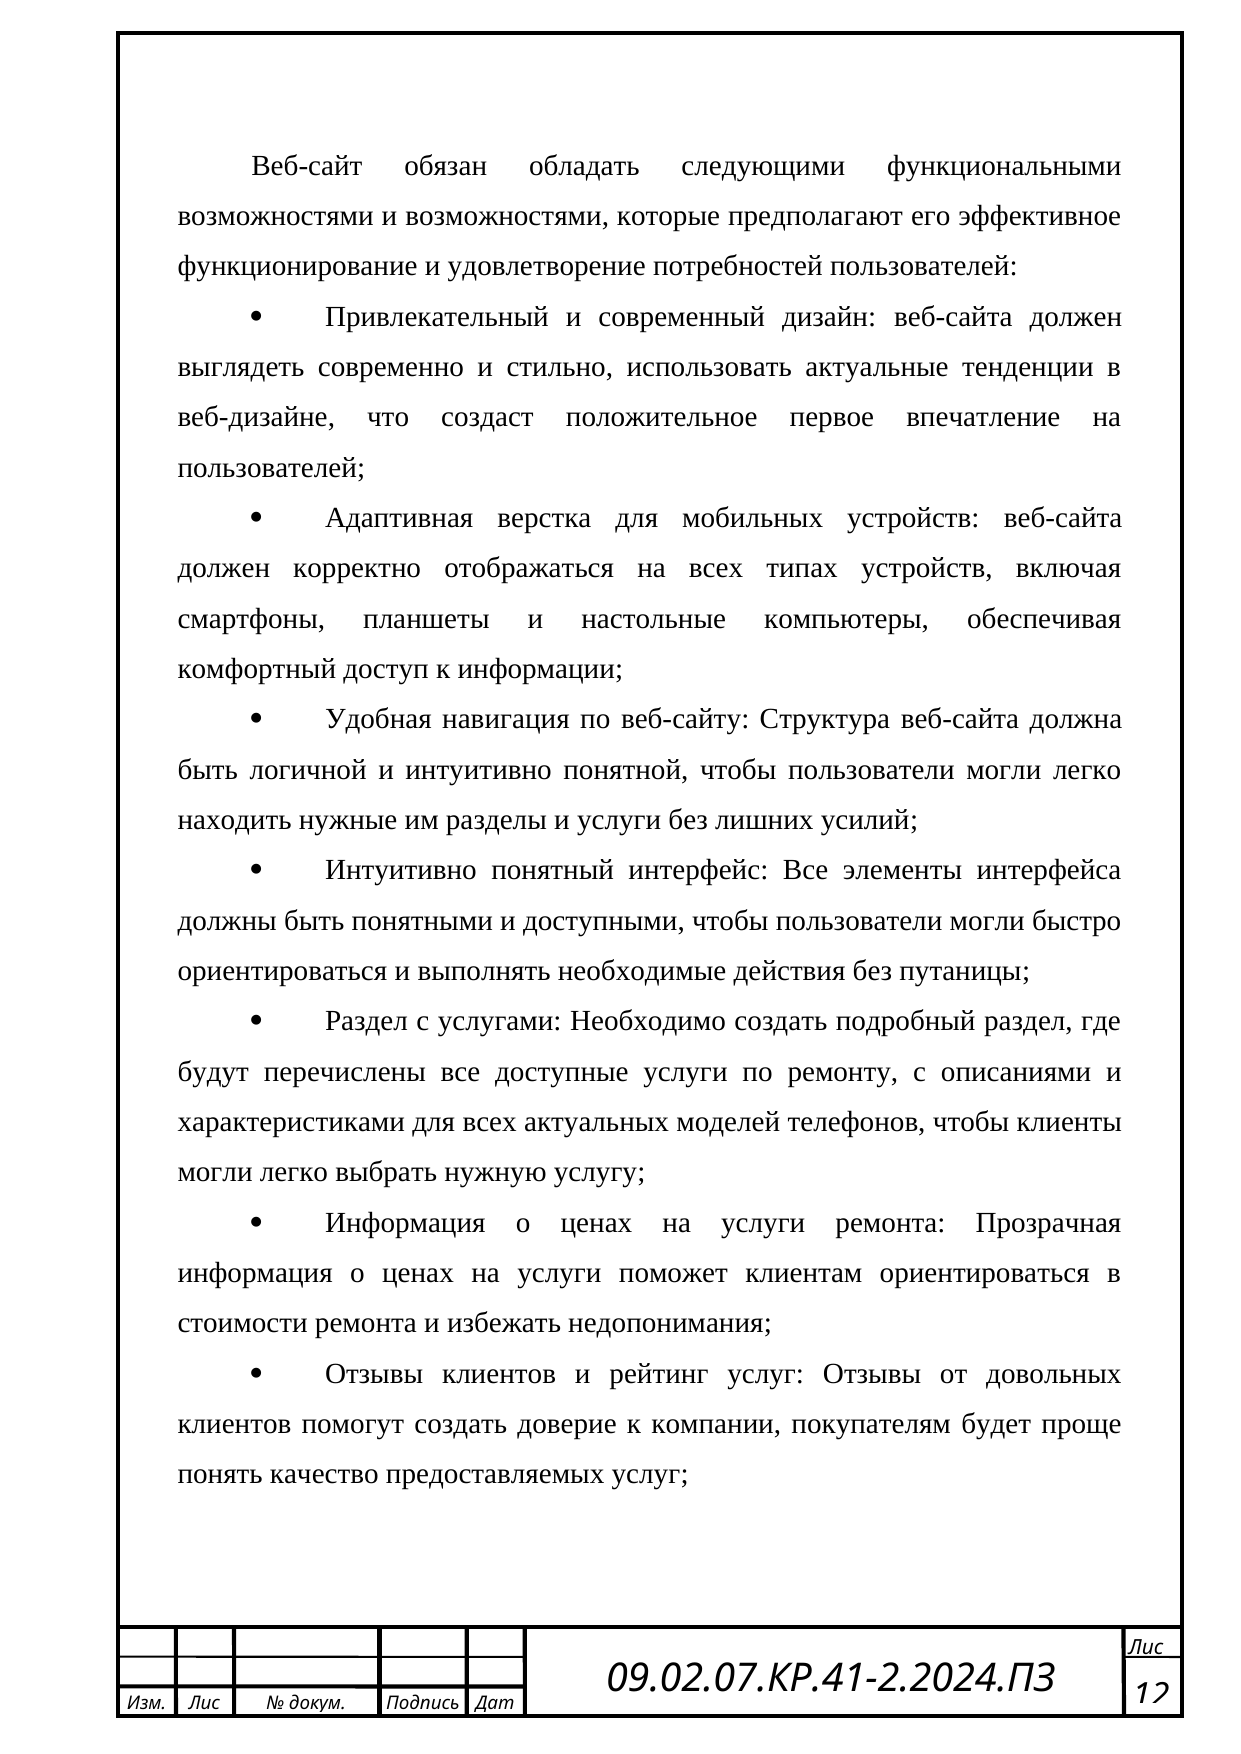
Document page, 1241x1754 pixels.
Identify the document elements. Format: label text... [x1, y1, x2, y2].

list Раздел с услугами: Необходимо создать подробный раздел, где будут перечислены все доступные услуги по ремонту, с описаниями и характеристиками для всех актуальных моделей телефонов, чтобы клиенты могли легко выбрать нужную услугу; [177, 1003, 1122, 1188]
list Привлекательный и современный дизайн: веб-сайта должен выглядеть современно и стильно, использовать актуальные тенденции в веб-дизайне, что создаст положительное первое впечатление на пользователей; [177, 299, 1122, 483]
list Интуитивно понятный интерфейс: Все элементы интерфейса должны быть понятными и доступными, чтобы пользователи могли быстро ориентироваться и выполнять необходимые действия без путаницы; [177, 852, 1122, 987]
list Адаптивная верстка для мобильных устройств: веб-сайта должен корректно отображаться на всех типах устройств, включая смартфоны, планшеты и настольные компьютеры, обеспечивая комфортный доступ к информации; [177, 500, 1122, 684]
list Информация о ценах на услуги ремонта: Прозрачная информация о ценах на услуги поможет клиентам ориентироваться в стоимости ремонта и избежать недопонимания; [177, 1205, 1122, 1339]
text Веб-сайт обязан обладать следующими функциональными возможностями и возможностями, которые предполагают его эффективное функционирование и удовлетворение потребностей пользователей: [177, 148, 1122, 282]
list Отзывы клиентов и рейтинг услуг: Отзывы от довольных клиентов помогут создать доверие к компании, покупателям будет проще понять качество предоставляемых услуг; [177, 1356, 1122, 1490]
list Удобная навигация по веб-сайту: Структура веб-сайта должна быть логичной и интуитивно понятной, чтобы пользователи могли легко находить нужные им разделы и услуги без лишних усилий; [177, 701, 1122, 836]
